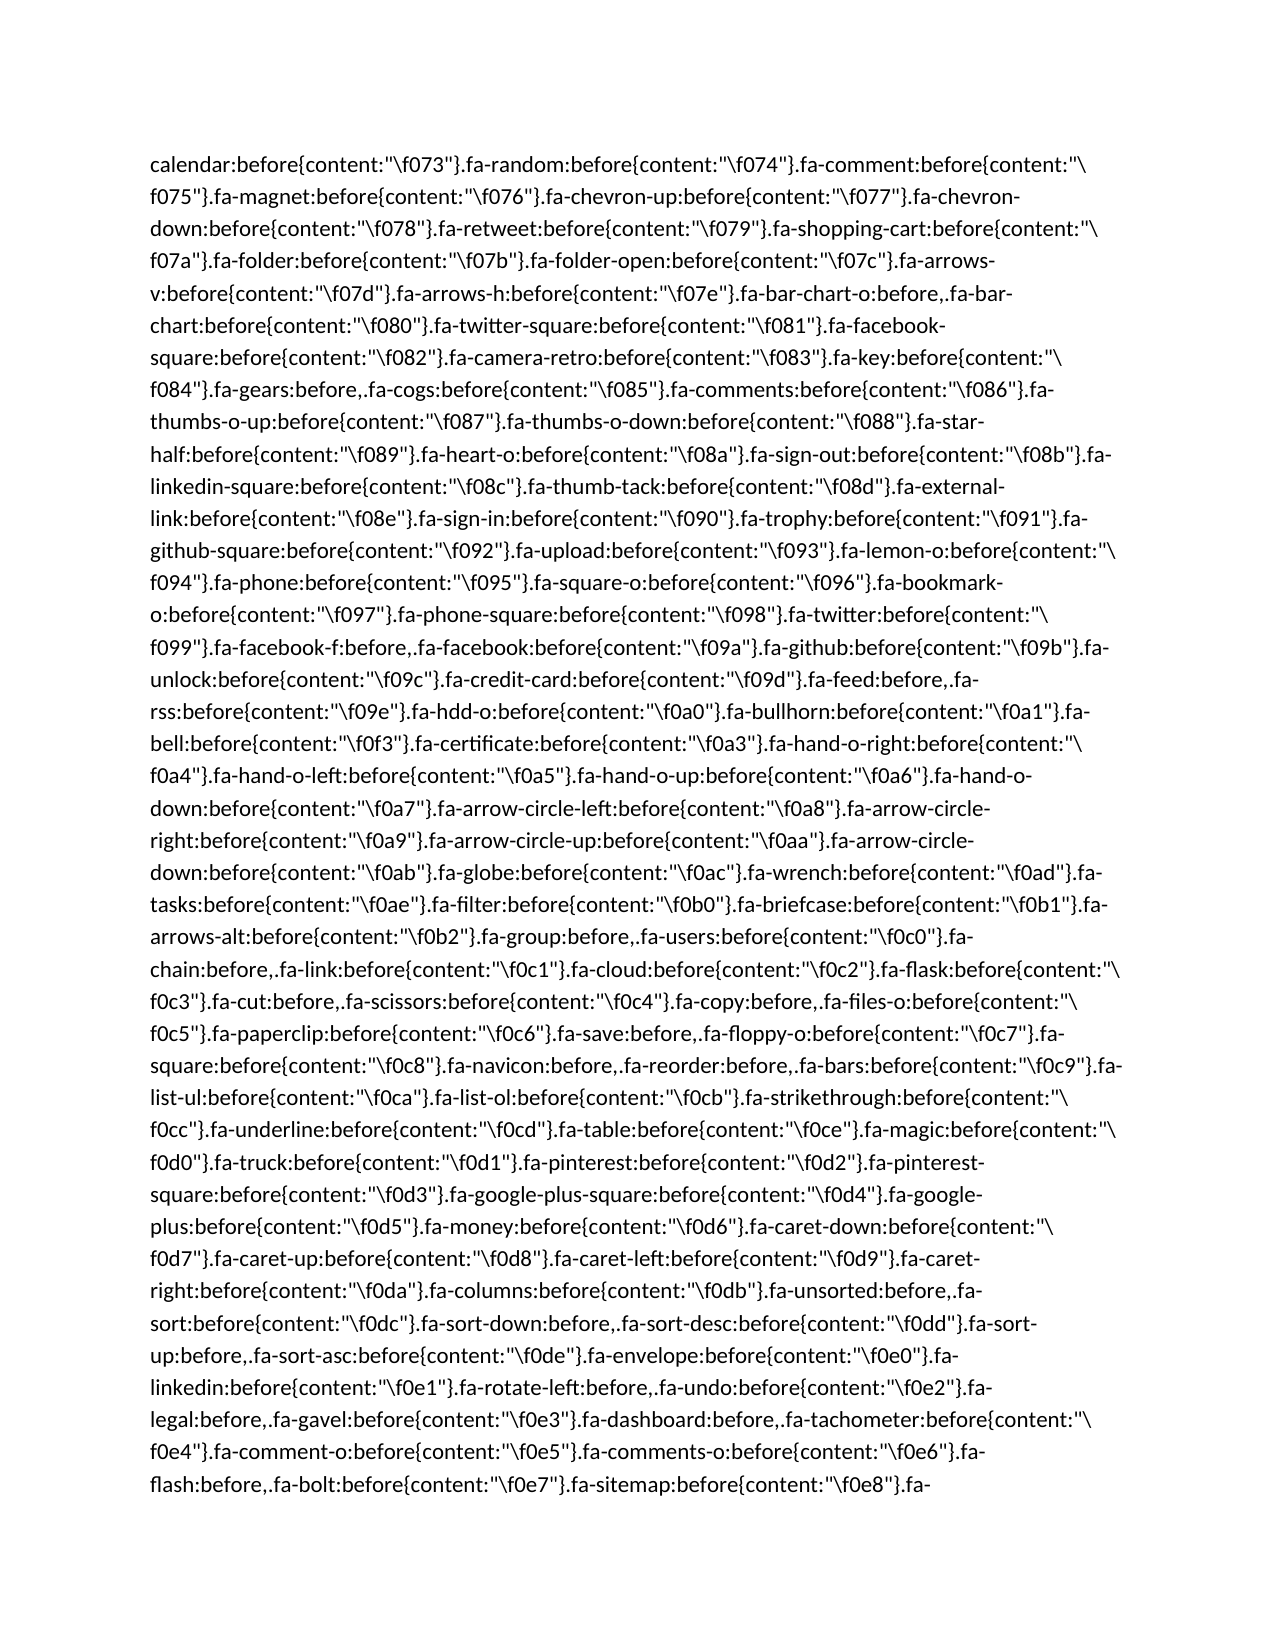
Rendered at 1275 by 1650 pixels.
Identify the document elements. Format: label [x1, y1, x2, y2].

text [150, 150, 1125, 1498]
